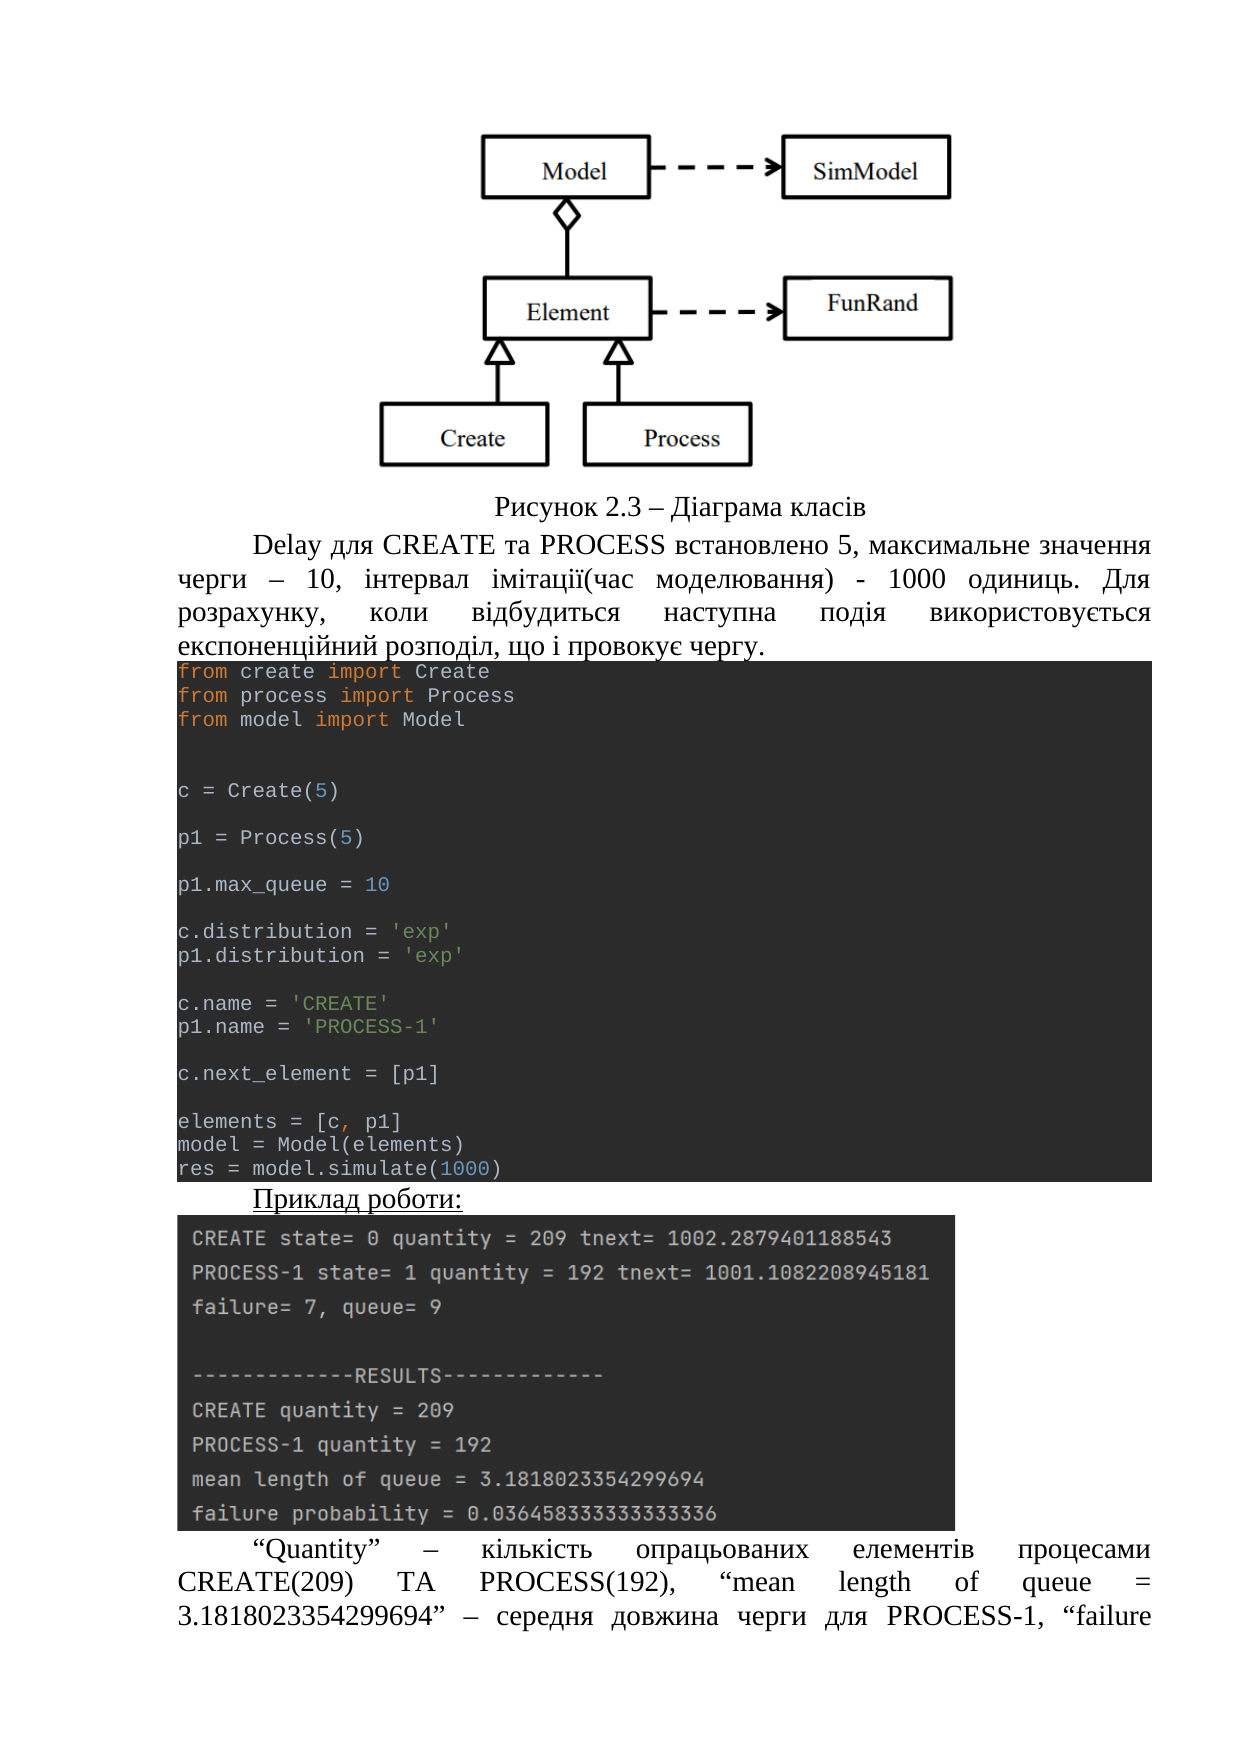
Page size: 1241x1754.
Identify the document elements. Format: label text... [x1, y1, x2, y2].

text Delay для CREATE та PROCESS встановлено 5, максимальне значення черги – 10, інтервал імітації(час моделювання) - 1000 одиниць. Для розрахунку, коли відбудиться наступна подія використовується експоненційний розподіл, що і провокує чергу. [177, 527, 1152, 661]
text Рисунок 2.3 – Діаграма класів [189, 489, 1097, 522]
text from create import Create from process import Process from model import Model c = Create(5) p1 = Process(5) p1.max_queue = 10 c.distribution = 'exp' p1.distribution = 'exp' c.name = 'CREATE' p1.name = 'PROCESS-1' c.next_element = [p1] elements = [c, p1] model = Model(elements) res = model.simulate(1000) [177, 661, 1152, 1182]
picture [177, 1215, 956, 1531]
picture [370, 118, 991, 484]
text Приклад роботи: [177, 1182, 1152, 1215]
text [177, 1531, 1152, 1631]
